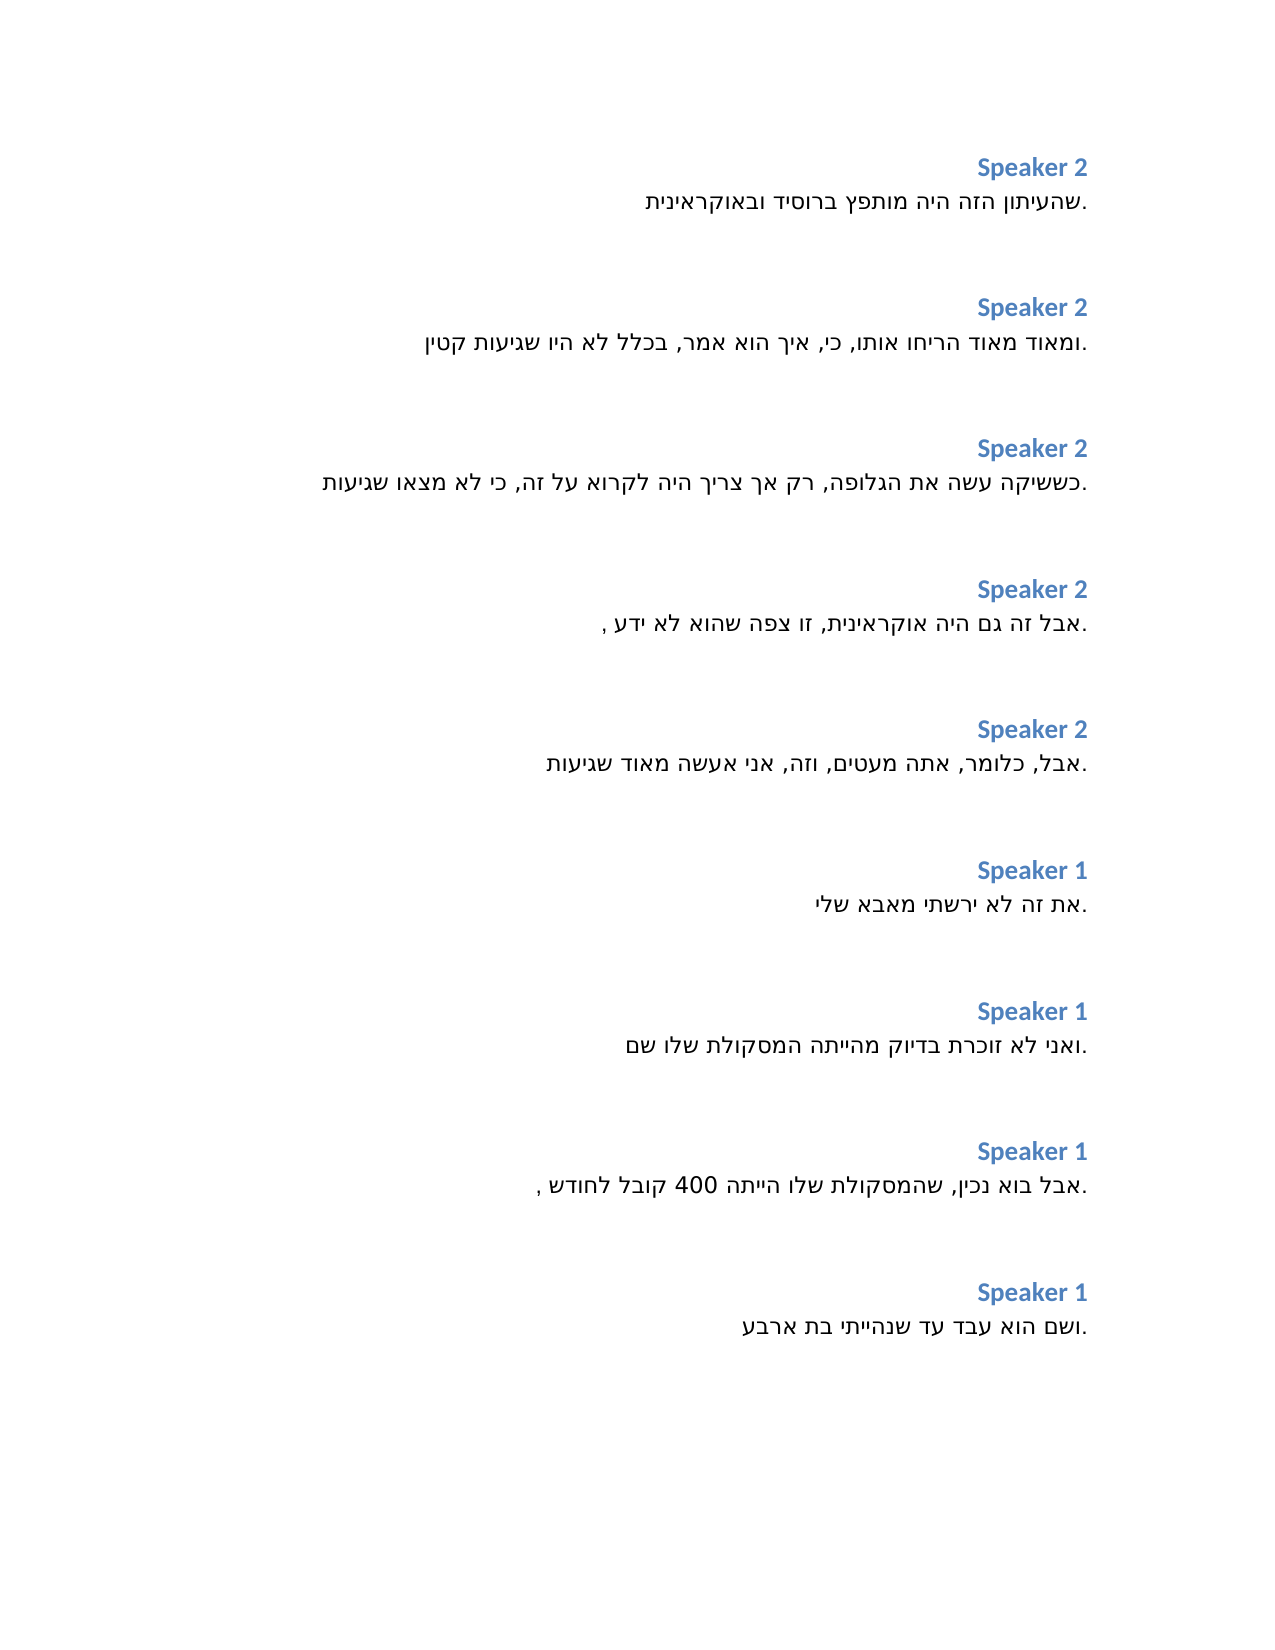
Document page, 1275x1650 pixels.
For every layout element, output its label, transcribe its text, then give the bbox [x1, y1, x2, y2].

subtitle Speaker 1 [187, 853, 1087, 886]
subtitle Speaker 1 [187, 1134, 1087, 1167]
text אבל, כלומר, אתה מעטים, וזה, אני אעשה מאוד שגיעות. [187, 750, 1087, 777]
text , אבל בוא נכין, שהמסקולת שלו הייתה 400 קובל לחודש. [187, 1172, 1087, 1199]
subtitle Speaker 1 [187, 994, 1087, 1027]
text כששיקה עשה את הגלופה, רק אך צריך היה לקרוא על זה, כי לא מצאו שגיעות. [187, 469, 1087, 496]
subtitle Speaker 2 [187, 291, 1087, 324]
text את זה לא ירשתי מאבא שלי. [187, 891, 1087, 918]
text ושם הוא עבד עד שנהייתי בת ארבע. [187, 1313, 1087, 1340]
text ואני לא זוכרת בדיוק מהייתה המסקולת שלו שם. [187, 1032, 1087, 1058]
subtitle Speaker 2 [187, 150, 1087, 183]
subtitle Speaker 2 [187, 712, 1087, 746]
subtitle Speaker 2 [187, 572, 1087, 605]
text , אבל זה גם היה אוקראינית, זו צפה שהוא לא ידע. [187, 610, 1087, 637]
subtitle Speaker 2 [187, 431, 1087, 464]
text ומאוד מאוד הריחו אותו, כי, איך הוא אמר, בכלל לא היו שגיעות קטין. [187, 328, 1087, 355]
text שהעיתון הזה היה מותפץ ברוסיד ובאוקראינית. [187, 188, 1087, 215]
subtitle Speaker 1 [187, 1275, 1087, 1308]
